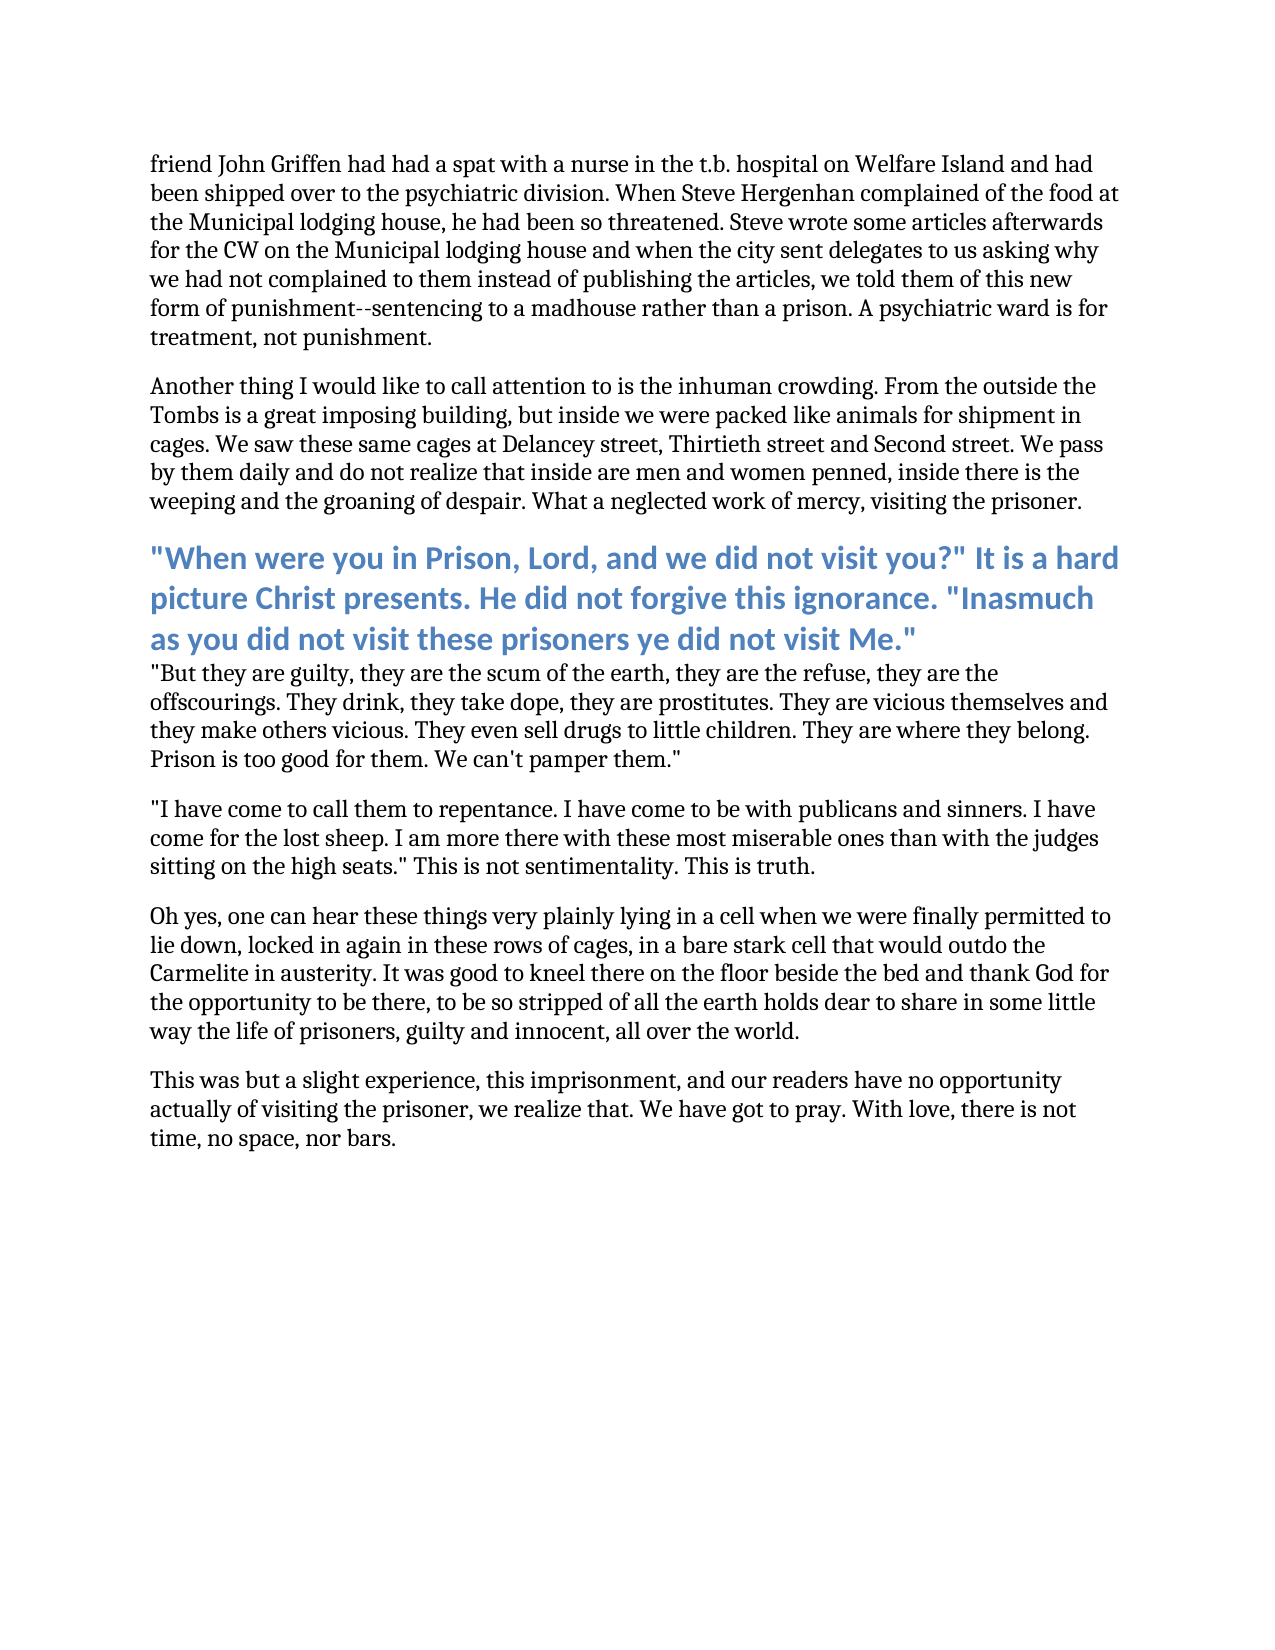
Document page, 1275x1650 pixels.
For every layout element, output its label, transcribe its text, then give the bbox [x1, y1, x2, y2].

text Oh yes, one can hear these things very plainly lying in a cell when we were finally permitted to lie down, locked in again in these rows of cages, in a bare stark cell that would outdo the Carmelite in austerity. It was good to kneel there on the floor beside the bed and thank God for the opportunity to be there, to be so stripped of all the earth holds dear to share in some little way the life of prisoners, guilty and innocent, all over the world. [150, 902, 1125, 1046]
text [150, 150, 1125, 351]
text Another thing I would like to call attention to is the inhuman crowding. From the outside the Tombs is a great imposing building, but inside we were packed like animals for shipment in cages. We saw these same cages at Delancey street, Thirtieth street and Second street. We pass by them daily and do not realize that inside are men and women penned, inside there is the weeping and the groaning of despair. What a neglected work of mercy, visiting the prisoner. [150, 372, 1125, 516]
text This was but a slight experience, this imprisonment, and our readers have no opportunity actually of visiting the prisoner, we realize that. We have got to pray. With love, there is not time, no space, nor bars. [150, 1066, 1125, 1153]
text "I have come to call them to repentance. I have come to be with publicans and sinners. I have come for the lost sheep. I am more there with these most miserable ones than with the judges sitting on the high seats." This is not sentimentality. This is truth. [150, 795, 1125, 881]
subtitle "When were you in Prison, Lord, and we did not visit you?" It is a hard picture Christ presents. He did not forgive this ignorance. "Inasmuch as you did not visit these prisoners ye did not visit Me." [150, 537, 1125, 659]
text "But they are guilty, they are the scum of the earth, they are the refuse, they are the offscourings. They drink, they take dope, they are prostitutes. They are vicious themselves and they make others vicious. They even sell drugs to little children. They are where they belong. Prison is too good for them. We can't pamper them." [150, 659, 1125, 774]
